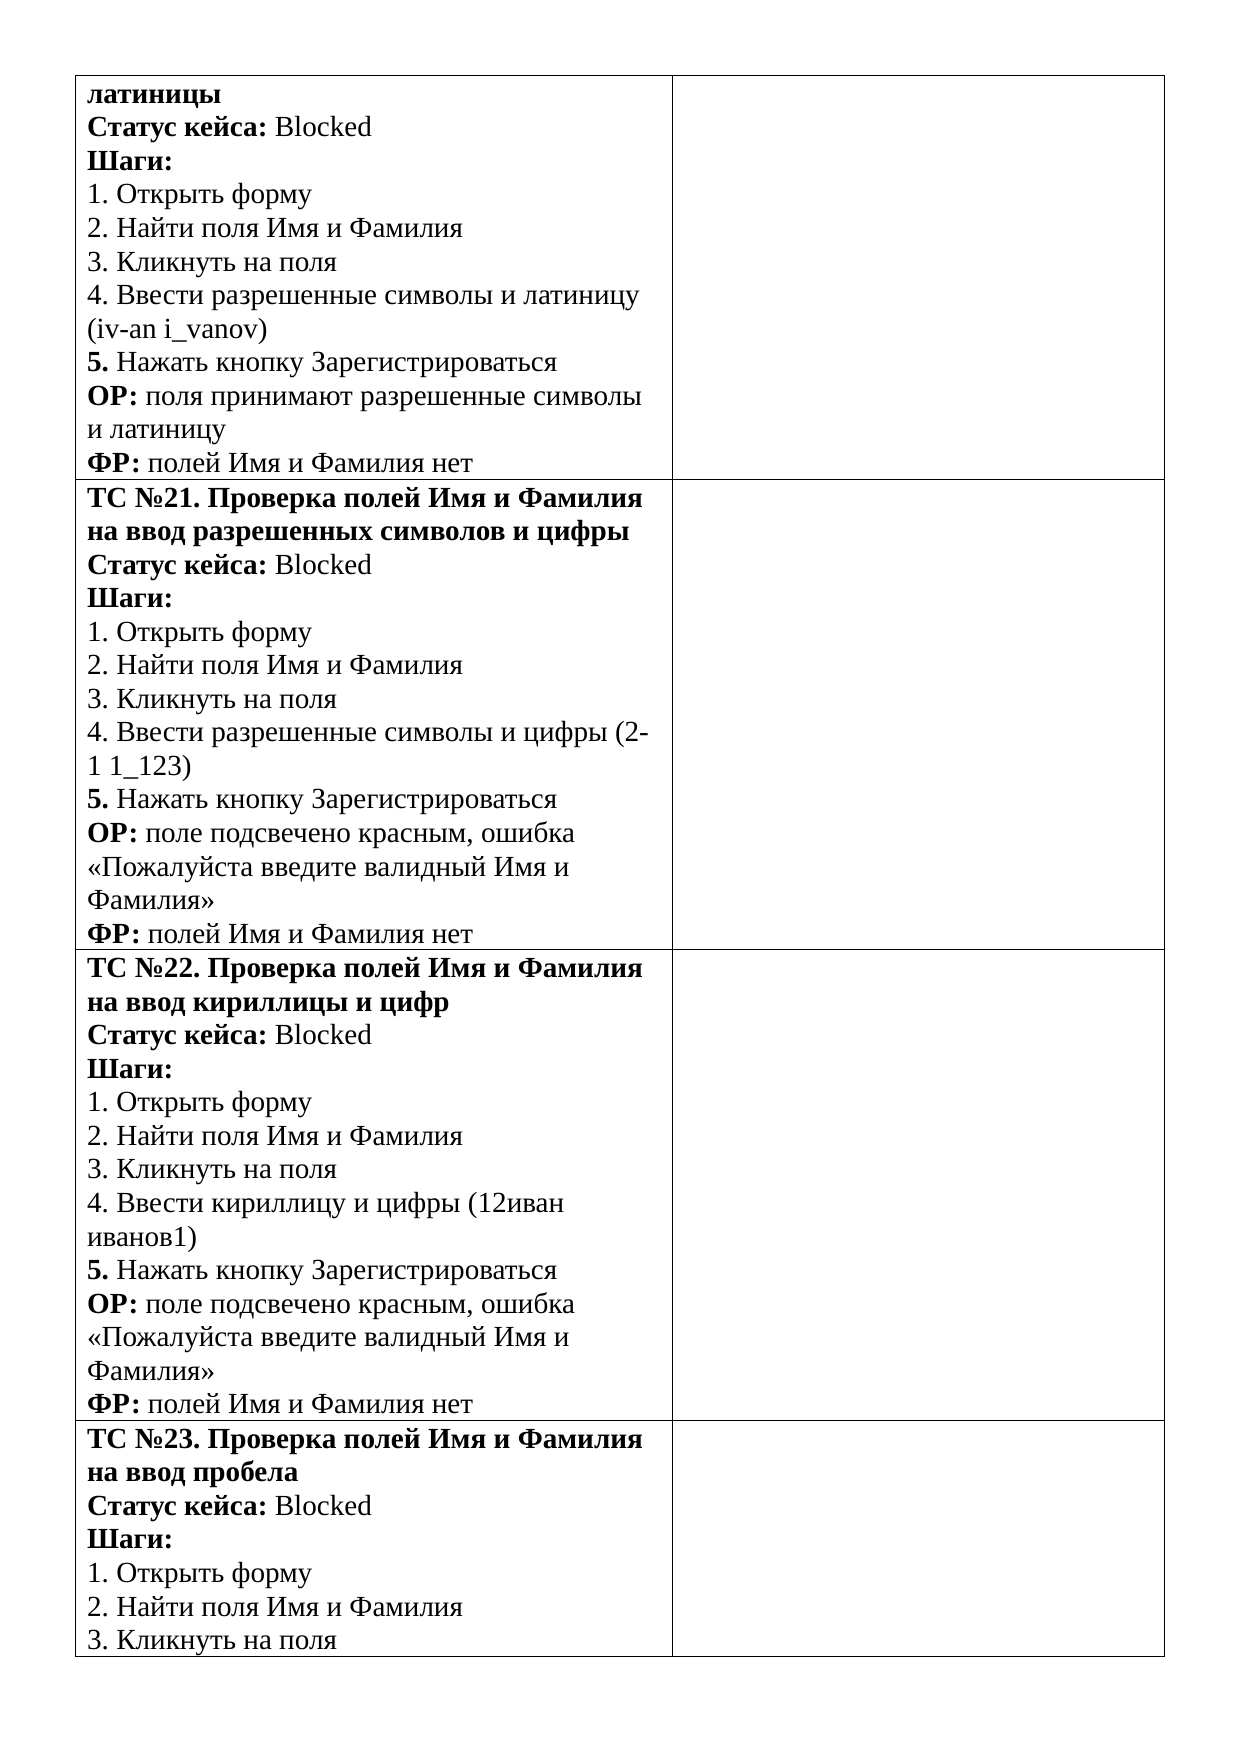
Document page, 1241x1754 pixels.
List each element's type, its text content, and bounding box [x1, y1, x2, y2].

table_cell TC №21. Проверка полей Имя и Фамилия на ввод разрешенных символов и цифры Статус кейса: Blocked Шаги: 1. Открыть форму 2. Найти поля Имя и Фамилия 3. Кликнуть на поля 4. Ввести разрешенные символы и цифры (2-1 1123) 5. Нажать кнопку Зарегистрироваться ОР: поле подсвечено красным, ошибка «Пожалуйста введите валидный Имя и Фамилия» ФР: полей Имя и Фамилия нет [76, 480, 672, 949]
table_cell [673, 480, 1164, 949]
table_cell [76, 76, 672, 479]
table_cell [76, 1421, 672, 1656]
table_cell TC №22. Проверка полей Имя и Фамилия на ввод кириллицы и цифр Статус кейса: Blocked Шаги: 1. Открыть форму 2. Найти поля Имя и Фамилия 3. Кликнуть на поля 4. Ввести кириллицу и цифры (12иван иванов1) 5. Нажать кнопку Зарегистрироваться ОР: поле подсвечено красным, ошибка «Пожалуйста введите валидный Имя и Фамилия» ФР: полей Имя и Фамилия нет [76, 950, 672, 1420]
table_cell [673, 950, 1164, 1420]
table_cell [673, 76, 1164, 479]
table_cell [673, 1421, 1164, 1656]
